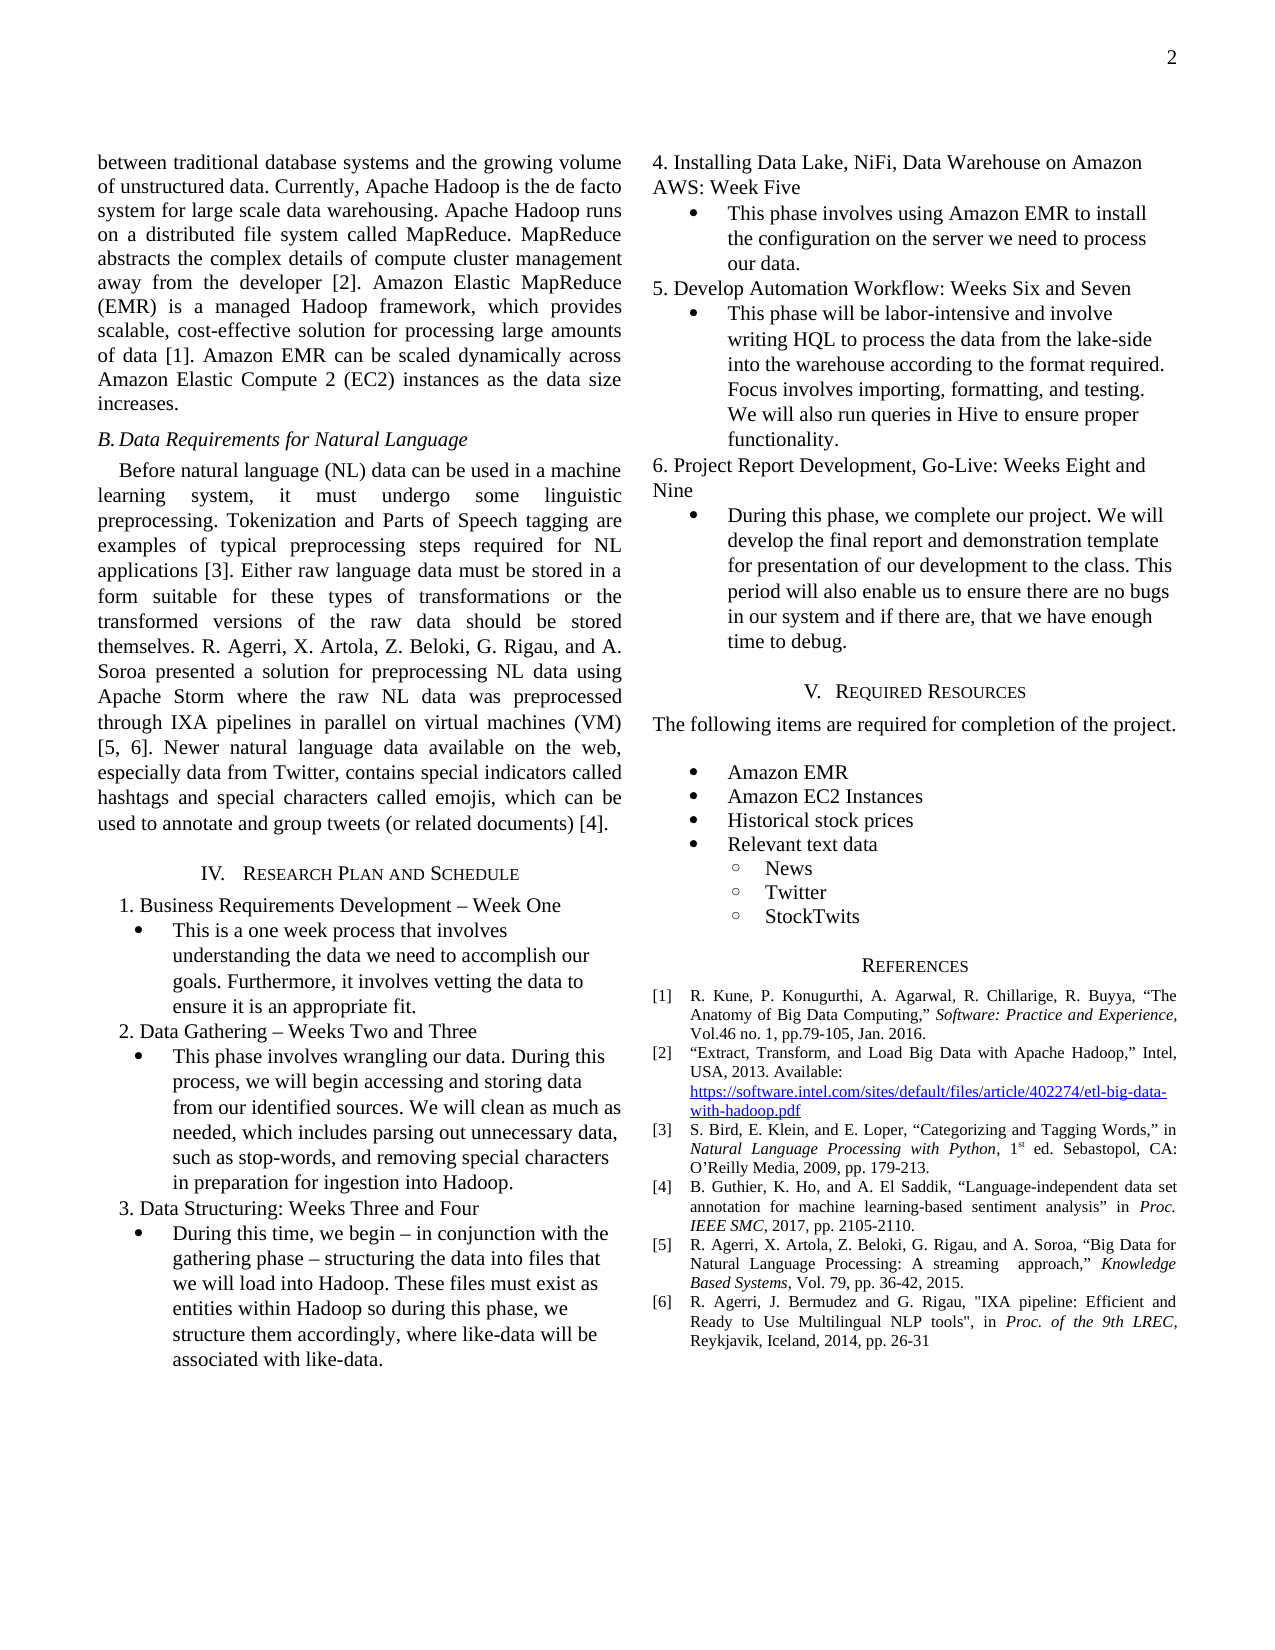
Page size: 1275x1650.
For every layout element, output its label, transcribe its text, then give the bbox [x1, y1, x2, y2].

list Relevant text data [690, 832, 1177, 856]
list Amazon EC2 Instances [690, 784, 1177, 808]
list This phase involves wrangling our data. During this process, we will begin accessing and storing data from our identified sources. We will clean as much as needed, which includes parsing out unnecessary data, such as stop-words, and removing special characters in preparation for ingestion into Hadoop. [135, 1044, 622, 1194]
subtitle Research Plan and Schedule [97, 861, 622, 885]
text 2. Data Gathering – Weeks Two and Three [97, 1019, 622, 1043]
subtitle Required Resources [652, 679, 1177, 703]
list Historical stock prices [690, 808, 1177, 832]
text The following items are required for completion of the project. [652, 712, 1177, 736]
text References [652, 953, 1177, 977]
text 1. Business Requirements Development – Week One [97, 893, 622, 917]
list During this phase, we complete our project. We will develop the final report and demonstration template for presentation of our development to the class. This period will also enable us to ensure there are no bugs in our system and if there are, that we have enough time to debug. [690, 503, 1177, 653]
text https://software.intel.com/sites/default/files/article/402274/etl-big-data-with-hadoop.pdf [690, 1081, 1177, 1120]
list Amazon EMR [690, 760, 1177, 784]
list During this time, we begin – in conjunction with the gathering phase – structuring the data into files that we will load into Hadoop. These files must exist as entities within Hadoop so during this phase, we structure them accordingly, where like-data will be associated with like-data. [135, 1221, 622, 1371]
list This is a one week process that involves understanding the data we need to accomplish our goals. Furthermore, it involves vetting the data to ensure it is an appropriate fit. [135, 918, 622, 1018]
subtitle Data Requirements for Natural Language [97, 427, 622, 451]
list This phase involves using Amazon EMR to install the configuration on the server we need to process our data. [690, 200, 1177, 275]
text 4. Installing Data Lake, NiFi, Data Warehouse on Amazon AWS: Week Five [652, 150, 1177, 199]
list R. Agerri, X. Artola, Z. Beloki, G. Rigau, and A. Soroa, “Big Data for Natural Language Processing: A streaming approach,” Knowledge Based Systems, Vol. 79, pp. 36-42, 2015. [652, 1235, 1177, 1292]
text Before natural language (NL) data can be used in a machine learning system, it must undergo some linguistic preprocessing. Tokenization and Parts of Speech tagging are examples of typical preprocessing steps required for NL applications [3]. Either raw language data must be stored in a form suitable for these types of transformations or the transformed versions of the raw data should be stored themselves. R. Agerri, X. Artola, Z. Beloki, G. Rigau, and A. Soroa presented a solution for preprocessing NL data using Apache Storm where the raw NL data was preprocessed through IXA pipelines in parallel on virtual machines (VM) [5, 6]. Newer natural language data available on the web, especially data from Twitter, contains special indicators called hashtags and special characters called emojis, which can be used to annotate and group tweets (or related documents) [4]. [97, 457, 622, 834]
list “Extract, Transform, and Load Big Data with Apache Hadoop,” Intel, USA, 2013. Available: [652, 1043, 1177, 1081]
list StockTwits [727, 904, 1177, 928]
list This phase will be labor-intensive and involve writing HQL to process the data from the lake-side into the warehouse according to the format required. Focus involves importing, formatting, and testing. We will also run queries in Hive to ensure proper functionality. [690, 301, 1177, 451]
list Twitter [727, 880, 1177, 904]
text 5. Develop Automation Workflow: Weeks Six and Seven [652, 276, 1177, 300]
text 3. Data Structuring: Weeks Three and Four [97, 1196, 622, 1219]
list S. Bird, E. Klein, and E. Loper, “Categorizing and Tagging Words,” in Natural Language Processing with Python, 1st ed. Sebastopol, CA: O’Reilly Media, 2009, pp. 179-213. [652, 1120, 1177, 1177]
list R. Agerri, J. Bermudez and G. Rigau, "IXA pipeline: Efficient and Ready to Use Multilingual NLP tools", in Proc. of the 9th LREC, Reykjavik, Iceland, 2014, pp. 26-31 [652, 1292, 1177, 1350]
list R. Kune, P. Konugurthi, A. Agarwal, R. Chillarige, R. Buyya, “The Anatomy of Big Data Computing,” Software: Practice and Experience, Vol.46 no. 1, pp.79-105, Jan. 2016. [652, 986, 1177, 1043]
list News [727, 856, 1177, 880]
text 6. Project Report Development, Go-Live: Weeks Eight and Nine [652, 452, 1177, 502]
list B. Guthier, K. Ho, and A. El Saddik, “Language-independent data set annotation for machine learning-based sentiment analysis” in Proc. IEEE SMC, 2017, pp. 2105-2110. [652, 1177, 1177, 1235]
